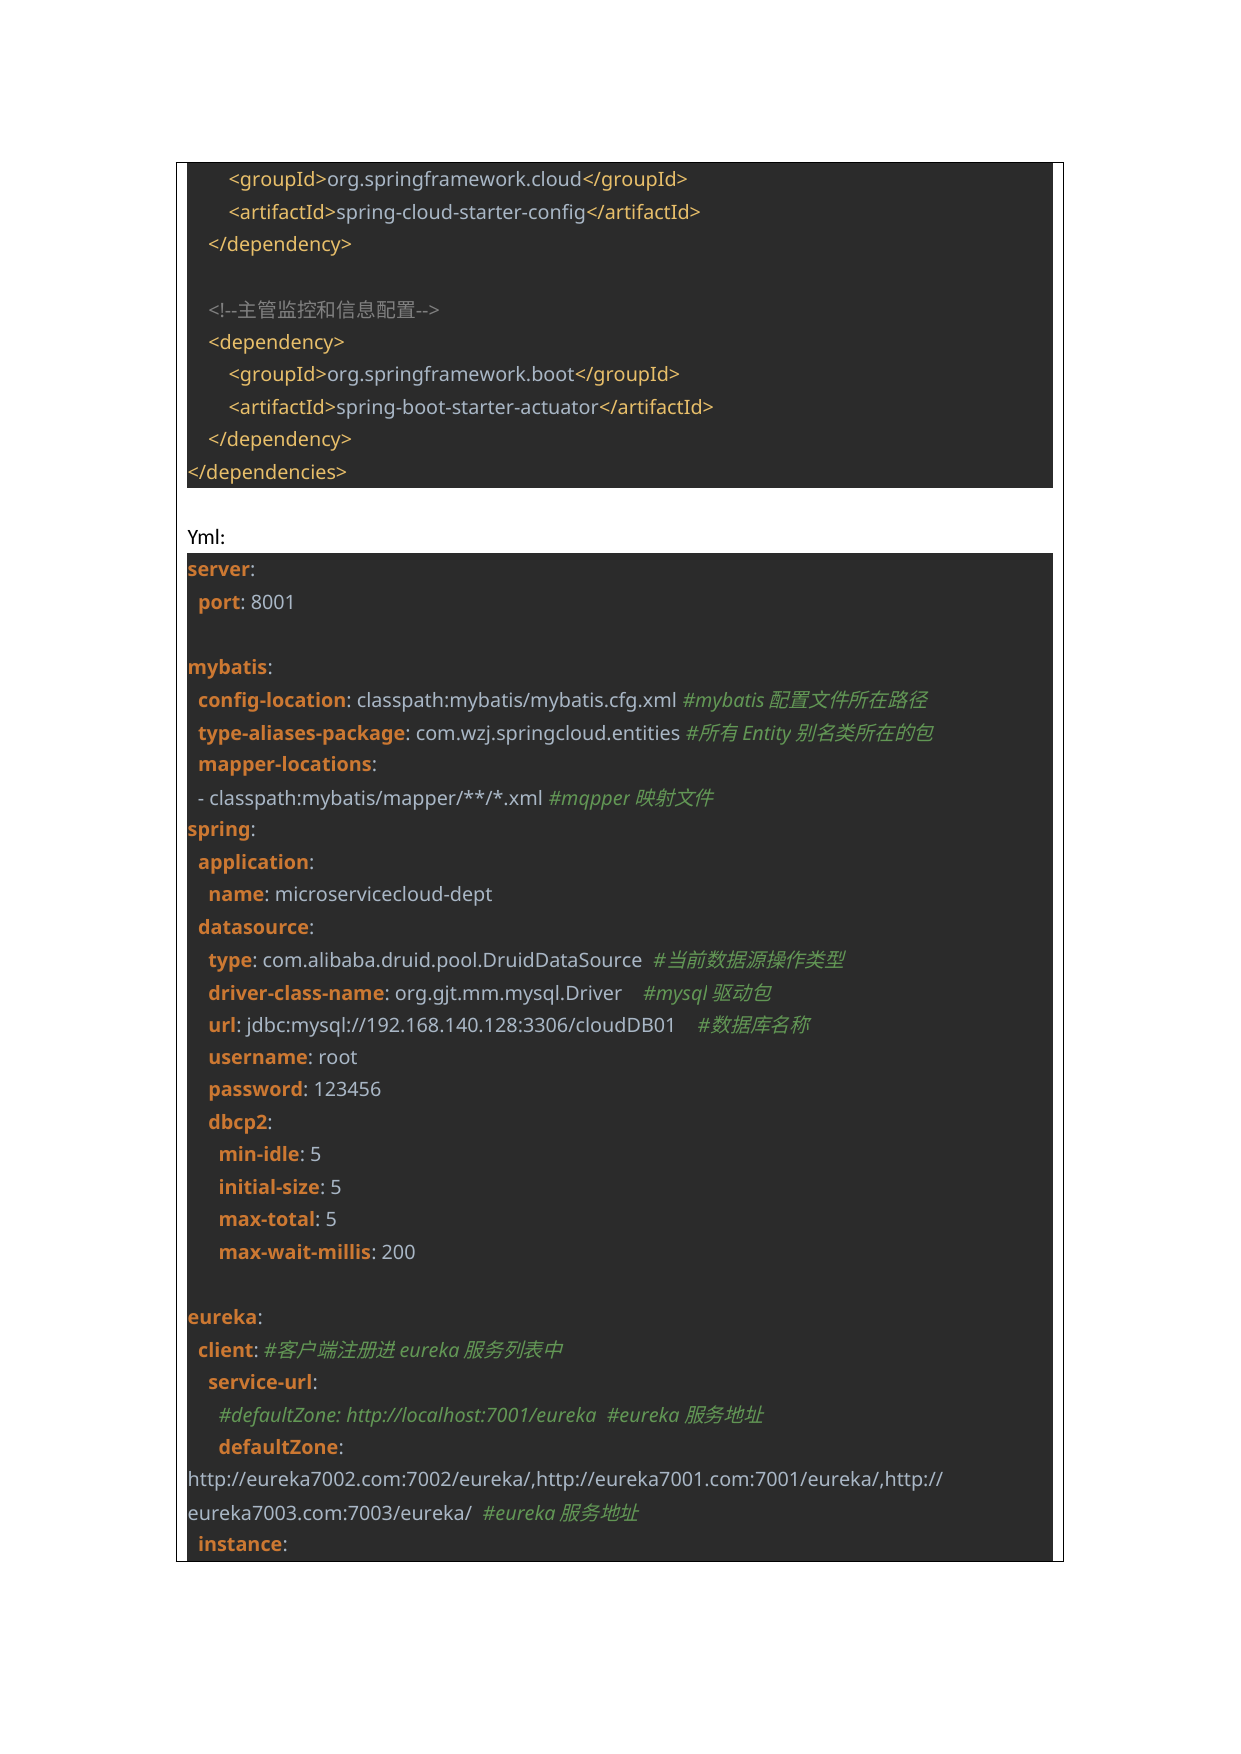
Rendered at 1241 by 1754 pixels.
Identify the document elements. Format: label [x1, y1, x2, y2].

table_header [177, 163, 1063, 1561]
